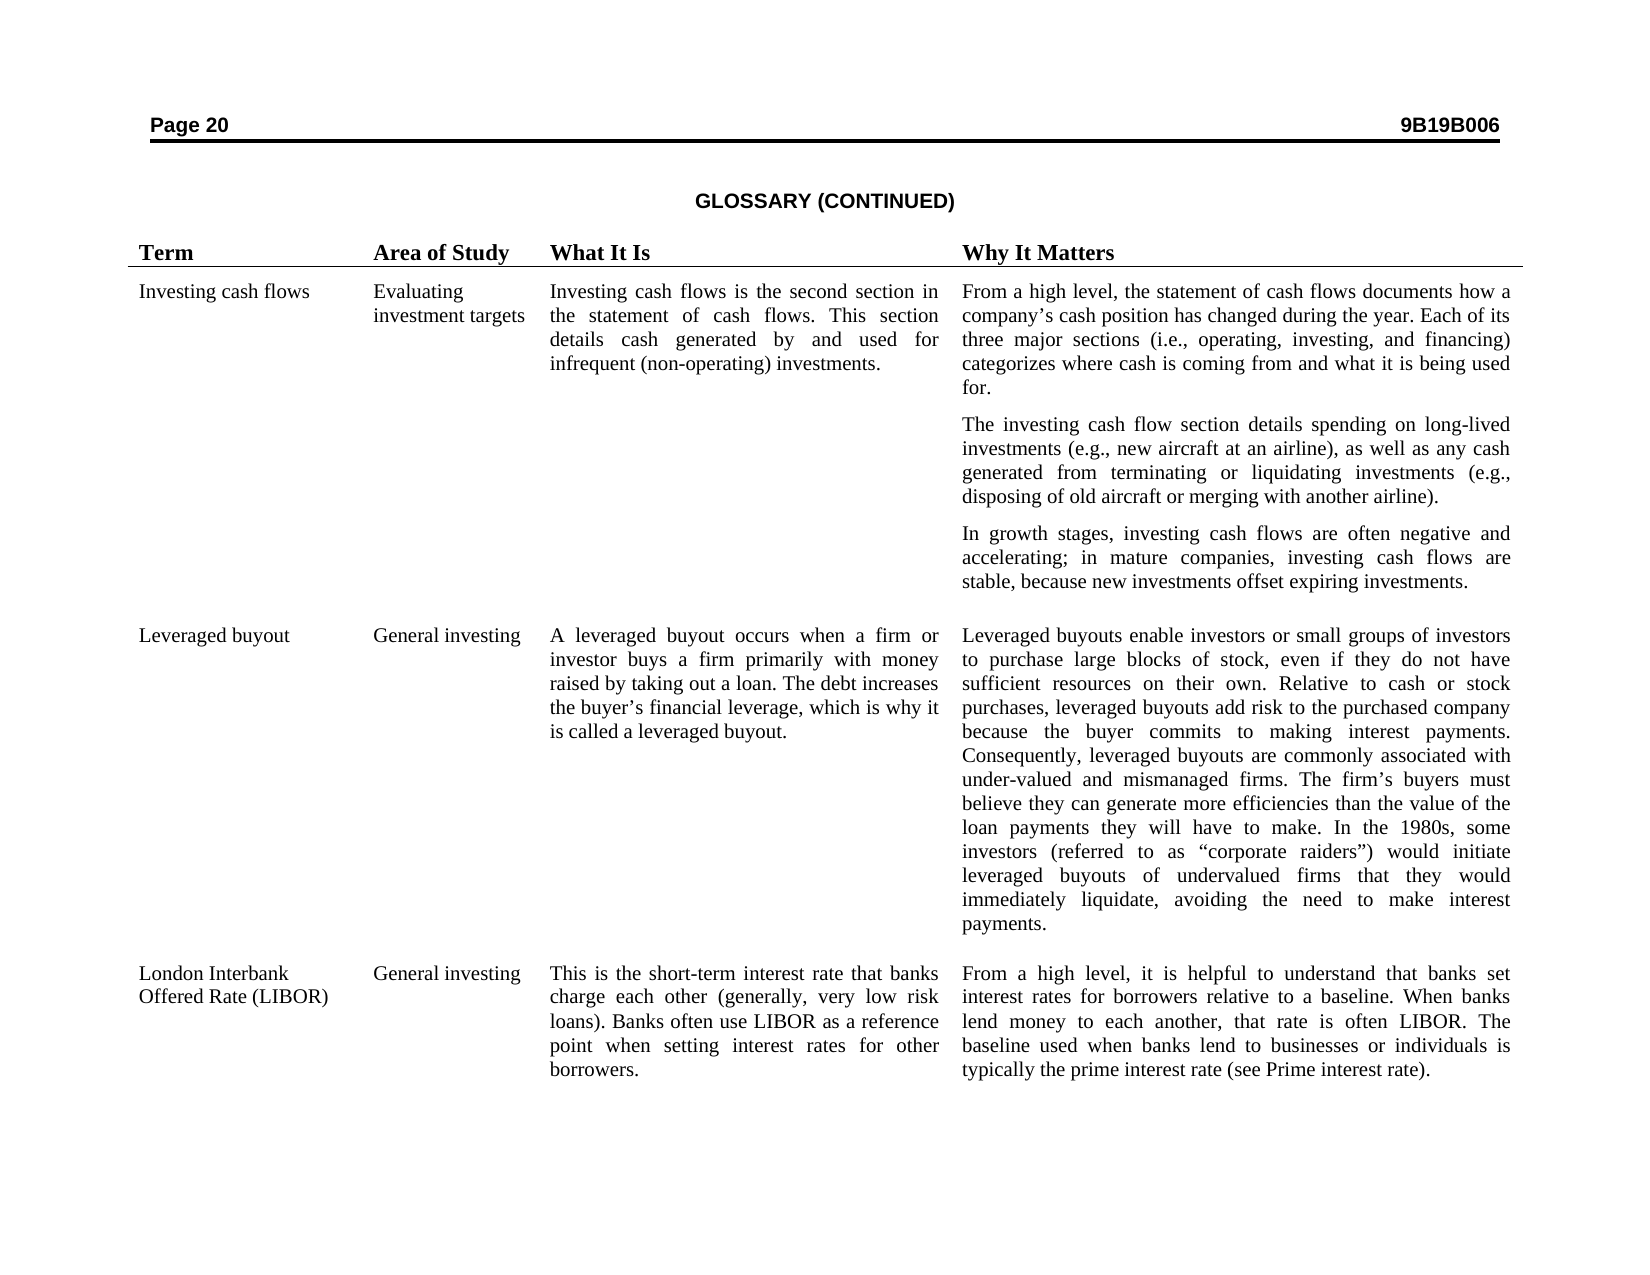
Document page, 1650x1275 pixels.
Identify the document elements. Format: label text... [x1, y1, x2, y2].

table_header Why It Matters [951, 239, 1523, 266]
table_header General investing [362, 610, 538, 948]
table_cell From a high level, it is helpful to understand that banks set interest rates for borrowers relative to a baseline. When banks lend money to each another, that rate is often LIBOR. The baseline used when banks lend to businesses or individuals is typically the prime interest rate (see Prime interest rate). [951, 948, 1523, 1093]
table_header Area of Study [362, 239, 538, 266]
table_header Term [128, 239, 362, 266]
table_cell General investing [362, 948, 538, 1093]
table_header Leveraged buyouts enable investors or small groups of investors to purchase large blocks of stock, even if they do not have sufficient resources on their own. Relative to cash or stock purchases, leveraged buyouts add risk to the purchased company because the buyer commits to making interest payments. Consequently, leveraged buyouts are commonly associated with under-valued and mismanaged firms. The firm’s buyers must believe they can generate more efficiencies than the value of the loan payments they will have to make. In the 1980s, some investors (referred to as “corporate raiders”) would initiate leveraged buyouts of undervalued firms that they would immediately liquidate, avoiding the need to make interest payments. [951, 610, 1523, 948]
table_cell From a high level, the statement of cash flows documents how a company’s cash position has changed during the year. Each of its three major sections (i.e., operating, investing, and financing) categorizes where cash is coming from and what it is being used for. The investing cash flow section details spending on long-lived investments (e.g., new aircraft at an airline), as well as any cash generated from terminating or liquidating investments (e.g., disposing of old aircraft or merging with another airline). In growth stages, investing cash flows are often negative and accelerating; in mature companies, investing cash flows are stable, because new investments offset expiring investments. [951, 267, 1523, 605]
table_cell This is the short-term interest rate that banks charge each other (generally, very low risk loans). Banks often use LIBOR as a reference point when setting interest rates for other borrowers. [538, 948, 951, 1093]
table_cell Investing cash flows is the second section in the statement of cash flows. This section details cash generated by and used for infrequent (non-operating) investments. [538, 267, 951, 605]
table_header A leveraged buyout occurs when a firm or investor buys a firm primarily with money raised by taking out a loan. The debt increases the buyer’s financial leverage, which is why it is called a leveraged buyout. [538, 610, 951, 948]
text GLOSSARY (continued) [150, 189, 1500, 213]
table_header Leveraged buyout [128, 610, 362, 948]
table_cell Evaluating investment targets [362, 267, 538, 605]
table_header What It Is [538, 239, 951, 266]
table_cell London Interbank Offered Rate (LIBOR) [128, 948, 362, 1093]
table_cell Investing cash flows [128, 267, 362, 605]
